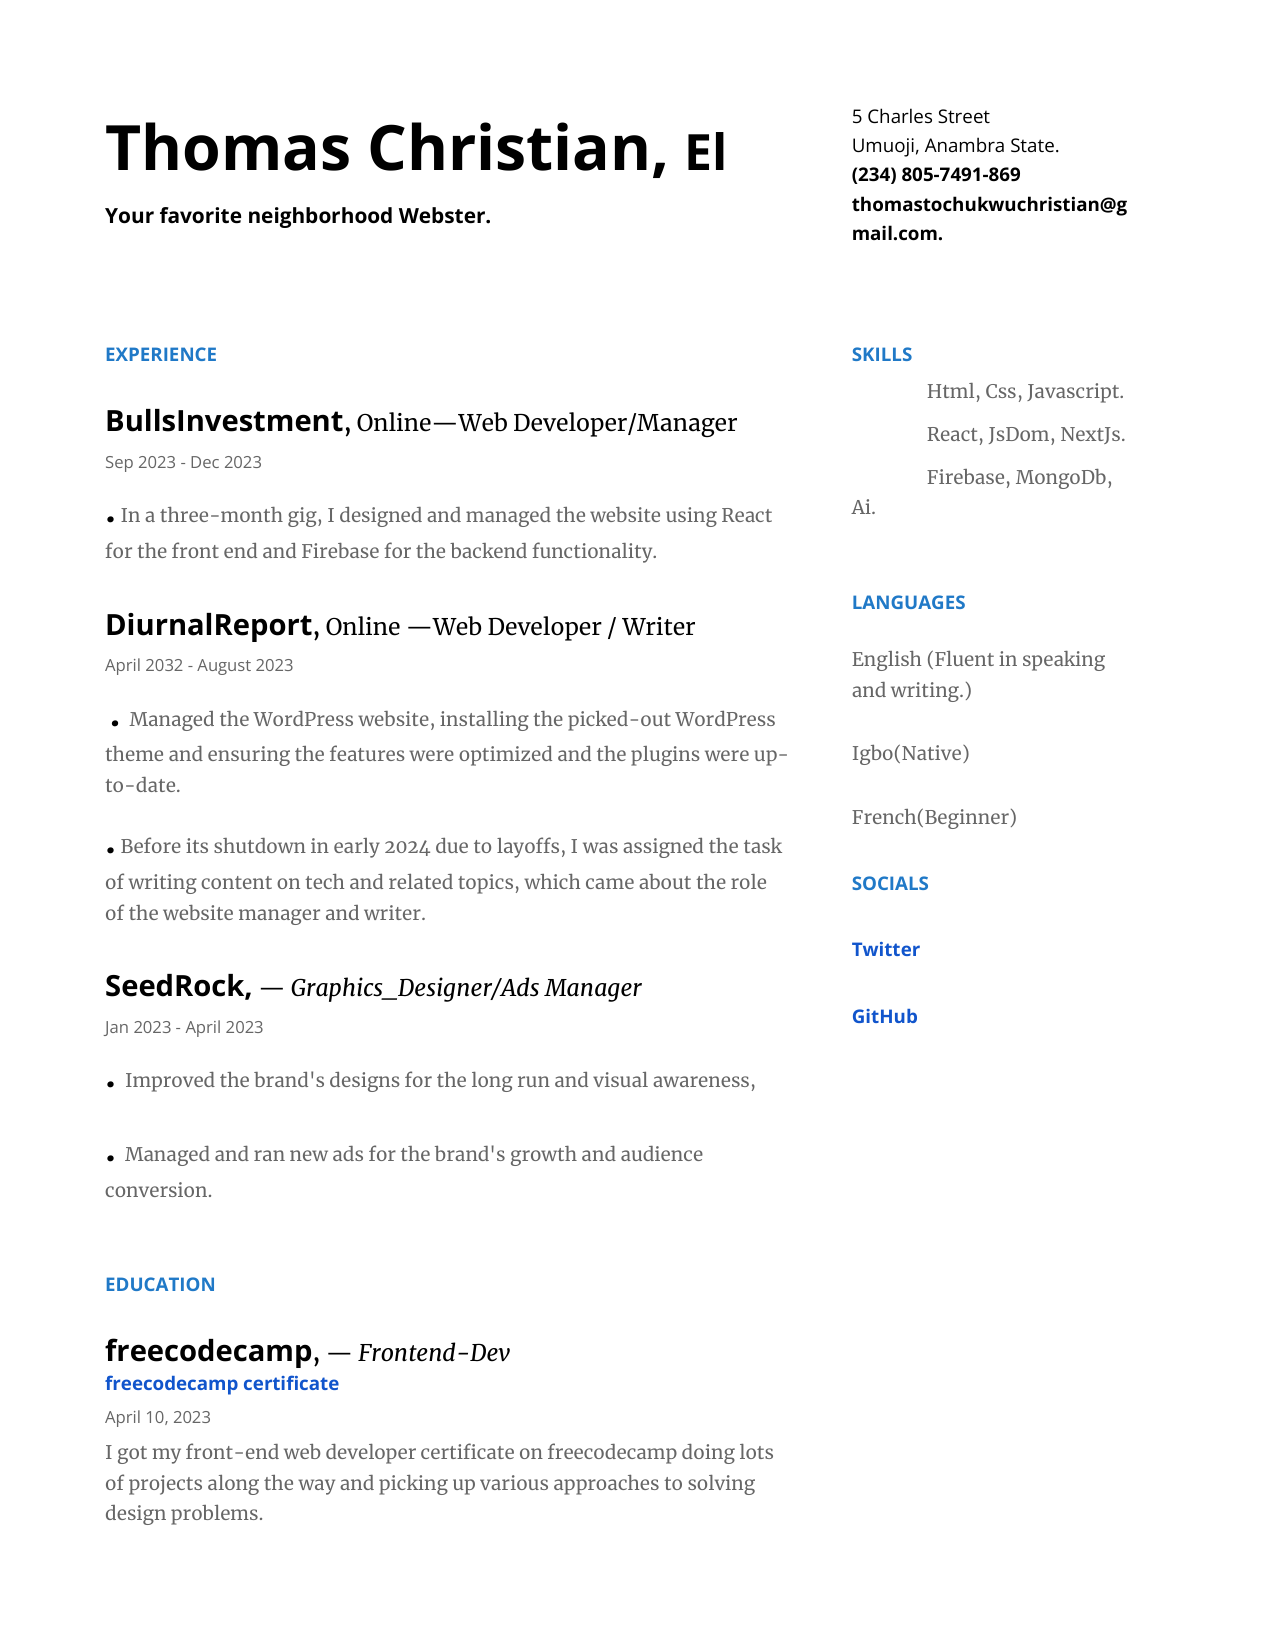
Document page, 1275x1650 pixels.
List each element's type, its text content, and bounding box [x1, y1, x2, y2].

table_header 5 Charles Street Umuoji, Anambra State. (234) 805-7491-869 thomastochukwuchristian@gmail.com. [837, 88, 1181, 264]
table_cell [837, 264, 1181, 1547]
table_header Thomas Christian, El Your favorite neighborhood Webster. [90, 88, 837, 264]
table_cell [90, 264, 837, 1547]
